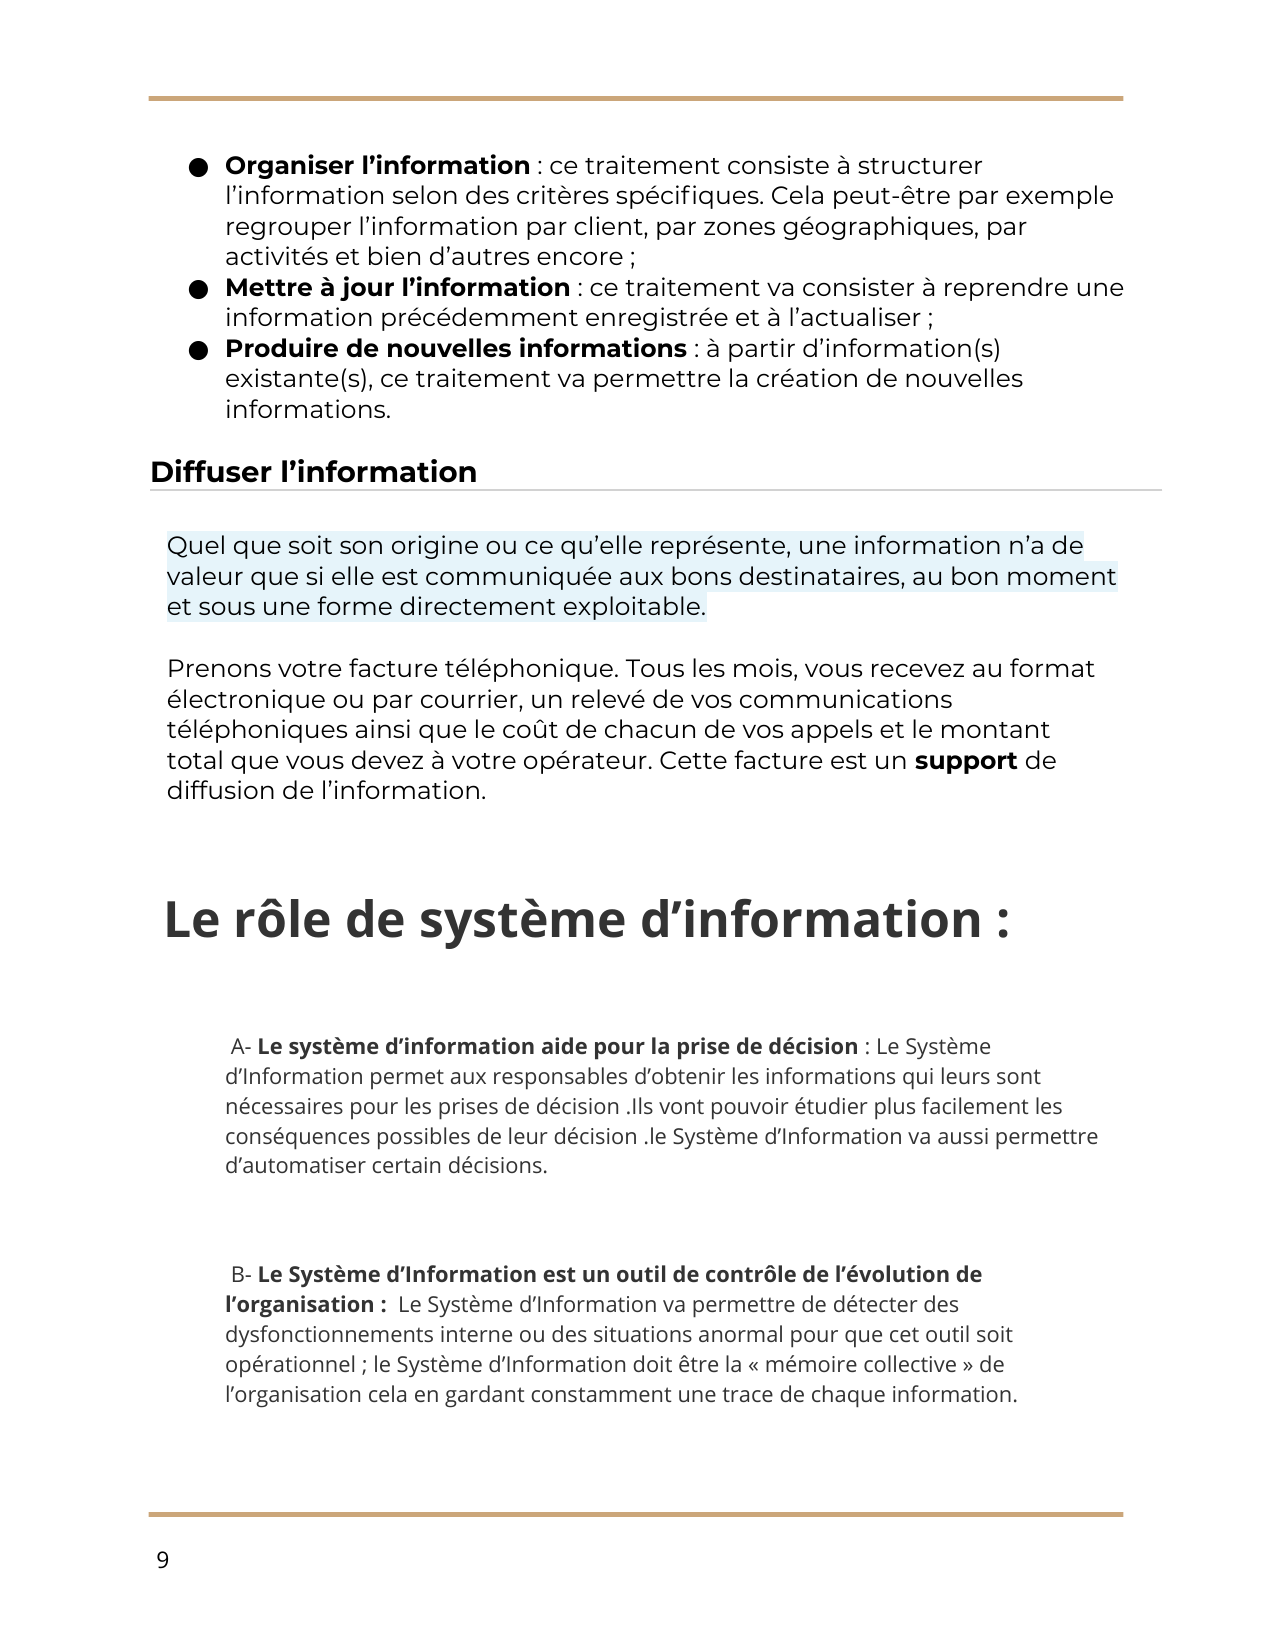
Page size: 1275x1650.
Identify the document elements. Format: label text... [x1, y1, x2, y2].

text B- Le Système d’Information est un outil de contrôle de l’évolution de l’organisation : Le Système d’Information va permettre de détecter des dysfonctionnements interne ou des situations anormal pour que cet outil soit opérationnel ; le Système d’Information doit être la « mémoire collective » de l’organisation cela en gardant constamment une trace de chaque information. [225, 1259, 1125, 1408]
text A- Le système d’information aide pour la prise de décision : Le Système d’Information permet aux responsables d’obtenir les informations qui leurs sont nécessaires pour les prises de décision .Ils vont pouvoir étudier plus facilement les conséquences possibles de leur décision .le Système d’Information va aussi permettre d’automatiser certain décisions. [225, 1031, 1125, 1180]
list Produire de nouvelles informations : à partir d’information(s) existante(s), ce traitement va permettre la création de nouvelles informations. [187, 333, 1125, 425]
subtitle Diffuser l’information [150, 454, 1162, 489]
text Prenons votre facture téléphonique. Tous les mois, vous recevez au format électronique ou par courrier, un relevé de vos communications téléphoniques ainsi que le coût de chacun de vos appels et le montant total que vous devez à votre opérateur. Cette facture est un support de diffusion de l’information. [167, 653, 1108, 806]
text Le rôle de système d’information : [150, 884, 1125, 952]
picture [148, 1512, 1124, 1517]
list Mettre à jour l’information : ce traitement va consister à reprendre une information précédemment enregistrée et à l’actualiser ; [187, 272, 1125, 333]
list Organiser l’information : ce traitement consiste à structurer l’information selon des critères spécifiques. Cela peut-être par exemple regrouper l’information par client, par zones géographiques, par activités et bien d’autres encore ; [187, 150, 1125, 272]
picture [148, 96, 1124, 101]
text Quel que soit son origine ou ce qu’elle représente, une information n’a de valeur que si elle est communiquée aux bons destinataires, au bon moment et sous une forme directement exploitable. [707, 531, 1125, 622]
